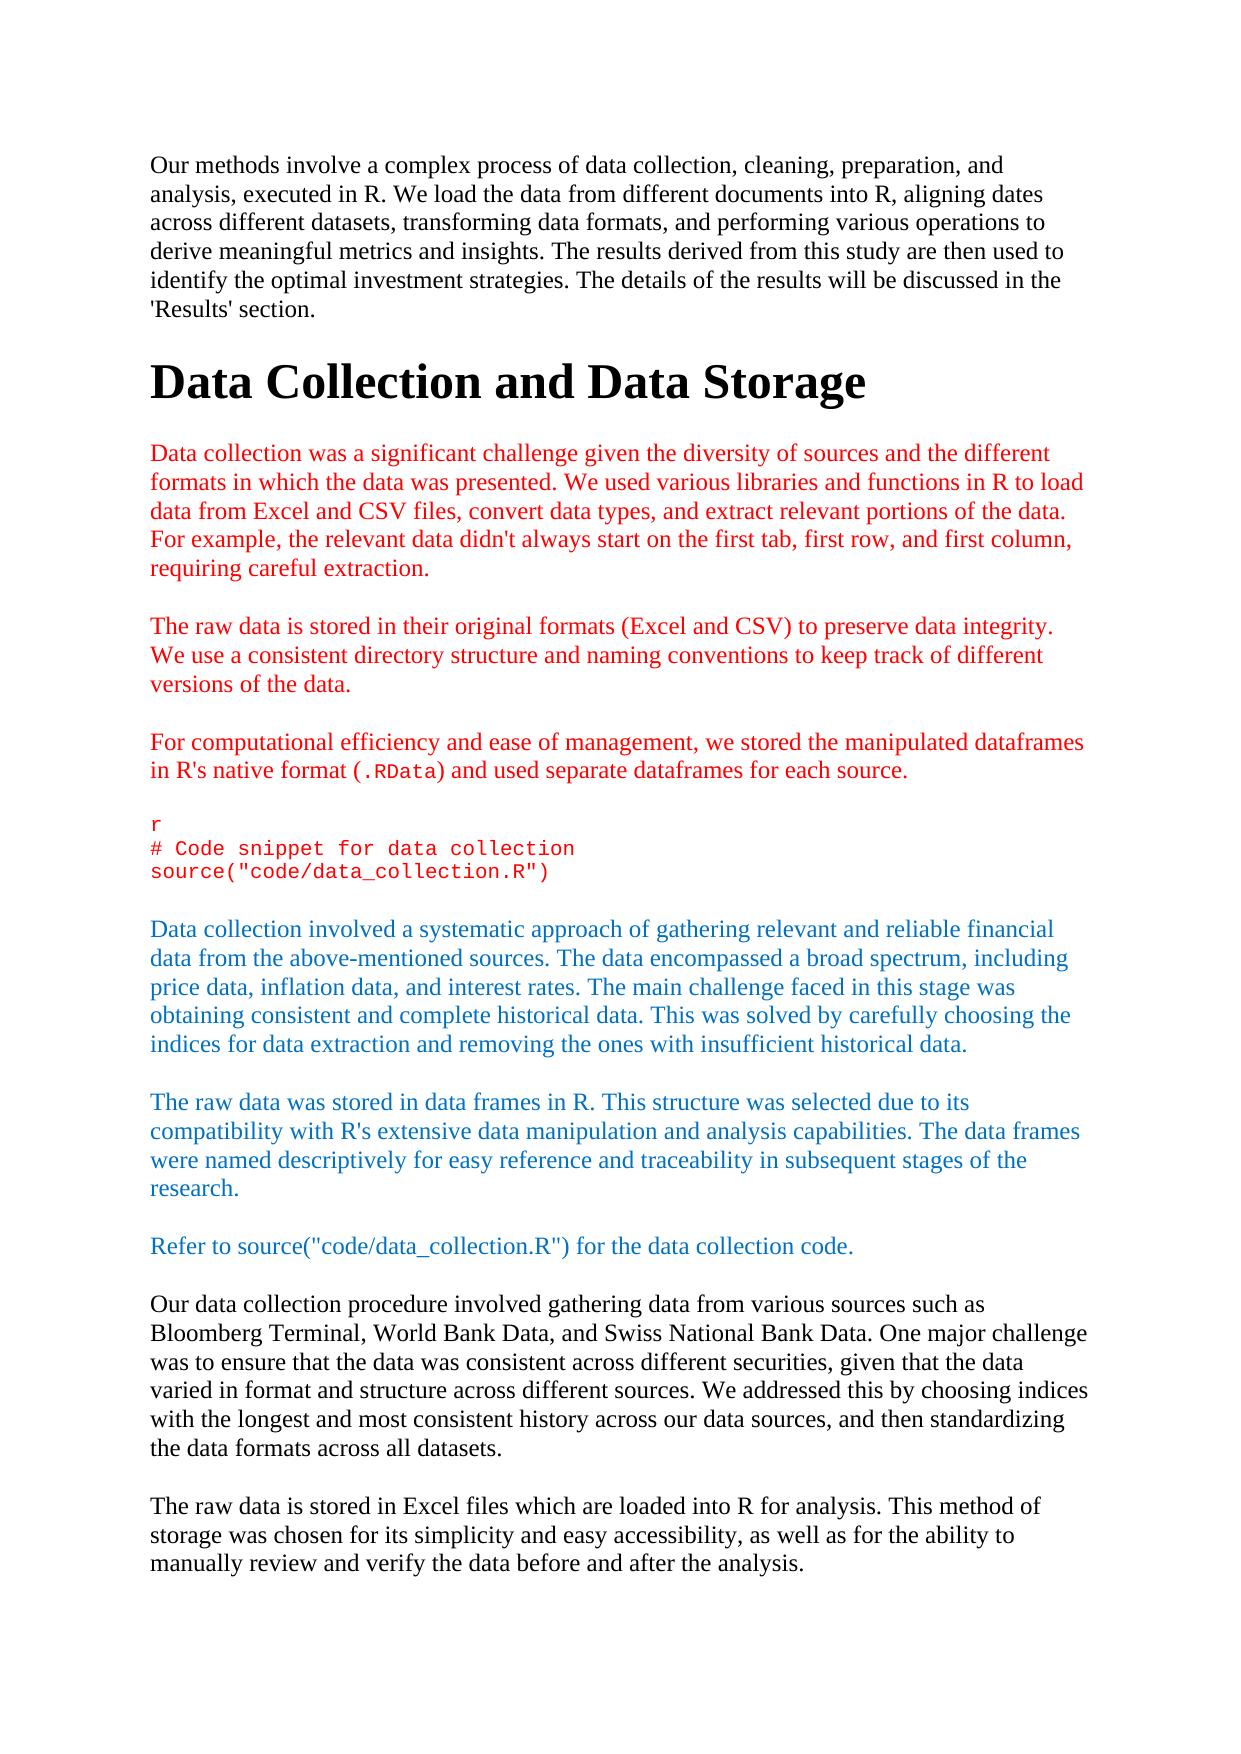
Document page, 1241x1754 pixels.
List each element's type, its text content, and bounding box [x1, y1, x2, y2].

text r [150, 814, 1090, 838]
text The raw data is stored in their original formats (Excel and CSV) to preserve data integrity. We use a consistent directory structure and naming conventions to keep track of different versions of the data. [150, 611, 1090, 697]
text Our data collection procedure involved gathering data from various sources such as Bloomberg Terminal, World Bank Data, and Swiss National Bank Data. One major challenge was to ensure that the data was consistent across different securities, given that the data varied in format and structure across different sources. We addressed this by choosing indices with the longest and most consistent history across our data sources, and then standardizing the data formats across all datasets. [150, 1289, 1090, 1462]
text Data collection was a significant challenge given the diversity of sources and the different formats in which the data was presented. We used various libraries and functions in R to load data from Excel and CSV files, convert data types, and extract relevant portions of the data. For example, the relevant data didn't always start on the first tab, first row, and first column, requiring careful extraction. [150, 438, 1090, 582]
text Data collection involved a systematic approach of gathering relevant and reliable financial data from the above-mentioned sources. The data encompassed a broad spectrum, including price data, inflation data, and interest rates. The main challenge faced in this stage was obtaining consistent and complete historical data. This was solved by carefully choosing the indices for data extraction and removing the ones with insufficient historical data. [150, 914, 1090, 1058]
text Refer to source("code/data_collection.R") for the data collection code. [150, 1231, 1090, 1260]
text For computational efficiency and ease of management, we stored the manipulated dataframes in R's native format (.RData) and used separate dataframes for each source. [150, 727, 1090, 785]
text # Code snippet for data collection [150, 838, 1090, 861]
text Data Collection and Data Storage [150, 352, 1090, 409]
text The raw data is stored in Excel files which are loaded into R for analysis. This method of storage was chosen for its simplicity and easy accessibility, as well as for the ability to manually review and verify the data before and after the analysis. [150, 1491, 1090, 1577]
text source("code/data_collection.R") [150, 861, 1090, 885]
text The raw data was stored in data frames in R. This structure was selected due to its compatibility with R's extensive data manipulation and analysis capabilities. The data frames were named descriptively for easy reference and traceability in subsequent stages of the research. [150, 1087, 1090, 1202]
text Our methods involve a complex process of data collection, cleaning, preparation, and analysis, executed in R. We load the data from different documents into R, aligning dates across different datasets, transforming data formats, and performing various operations to derive meaningful metrics and insights. The results derived from this study are then used to identify the optimal investment strategies. The details of the results will be discussed in the 'Results' section. [150, 150, 1090, 322]
